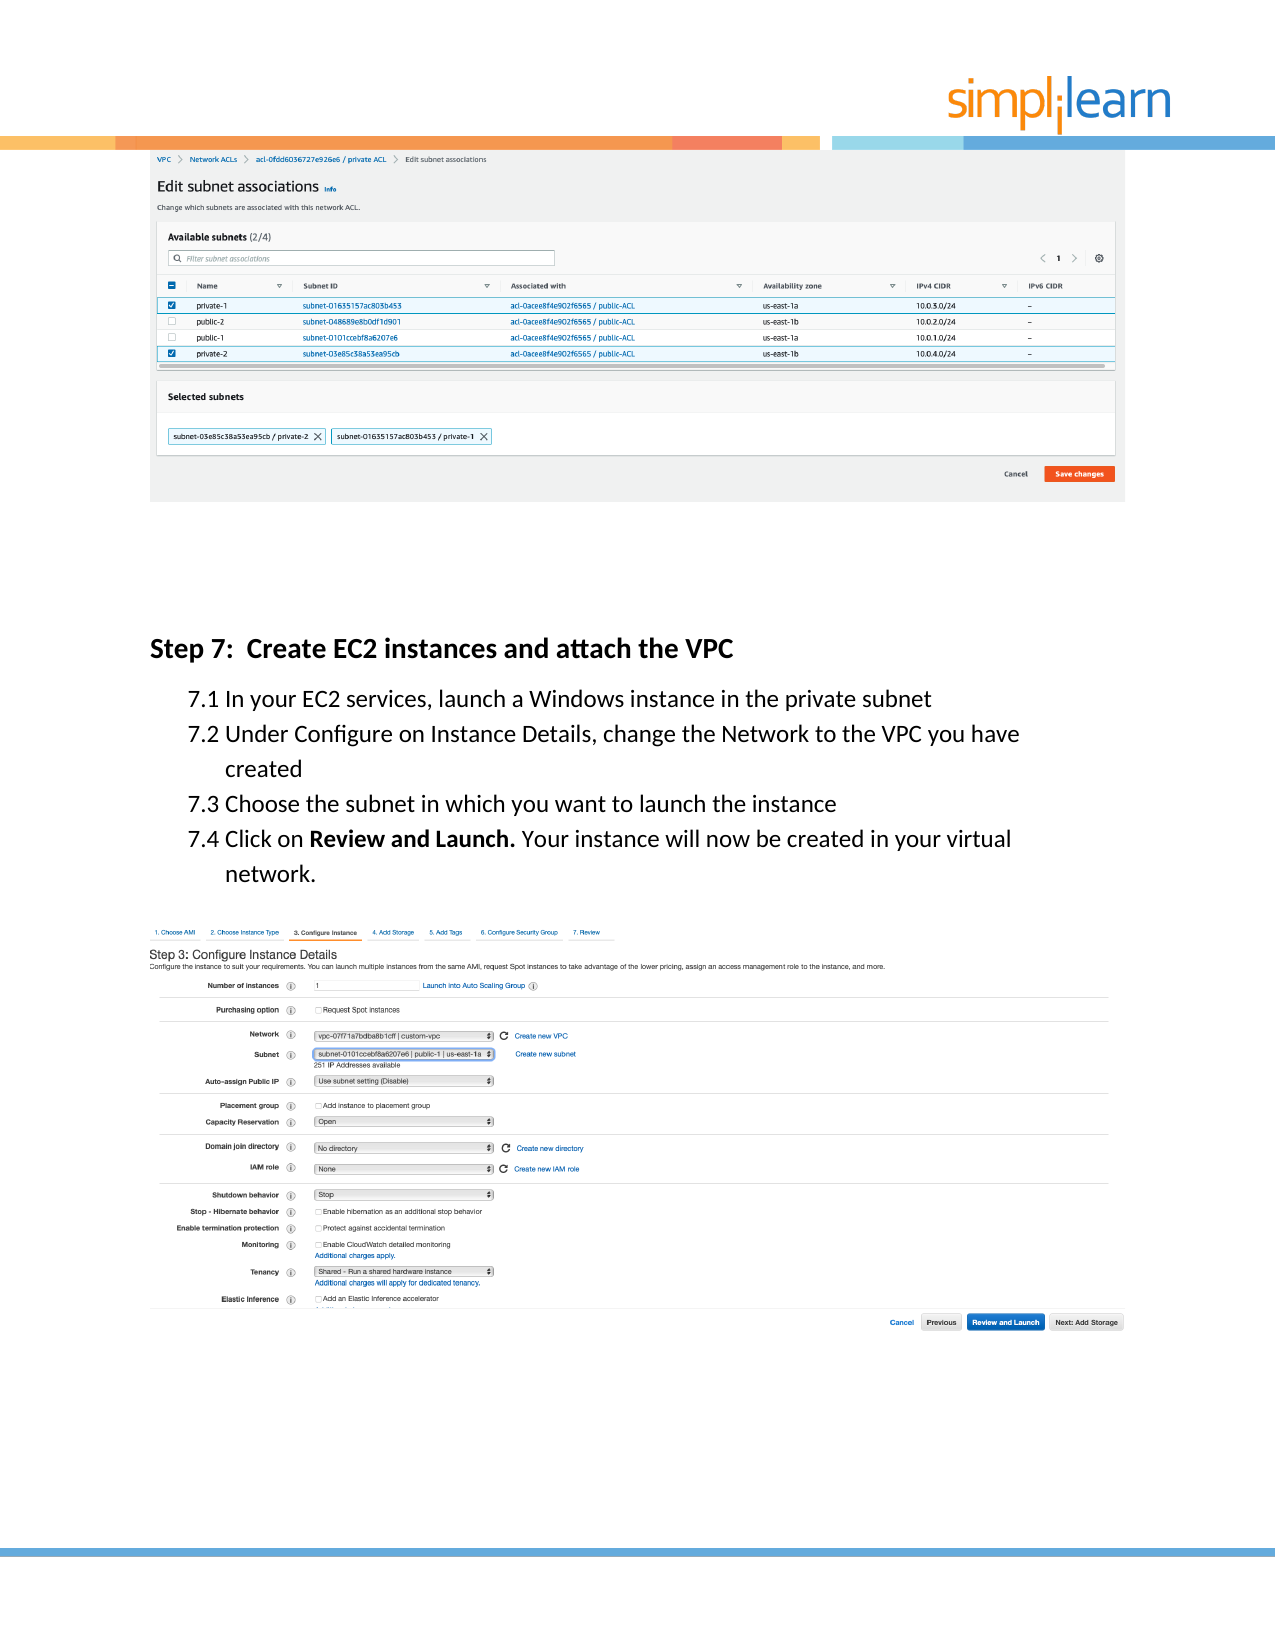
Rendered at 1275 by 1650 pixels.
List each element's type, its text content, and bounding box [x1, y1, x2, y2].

list Choose the subnet in which you want to launch the instance [187, 788, 1098, 819]
text Step 7: Create EC2 instances and attach the VPC [150, 630, 1125, 665]
picture [0, 1548, 1275, 1557]
list In your EC2 services, launch a Windows instance in the private subnet [187, 683, 1098, 714]
picture [150, 923, 1125, 1336]
picture [0, 76, 1275, 502]
list Under Configure on Instance Details, change the Network to the VPC you have created [187, 718, 1098, 784]
list Click on Review and Launch. Your instance will now be created in your virtual network. [187, 823, 1098, 889]
